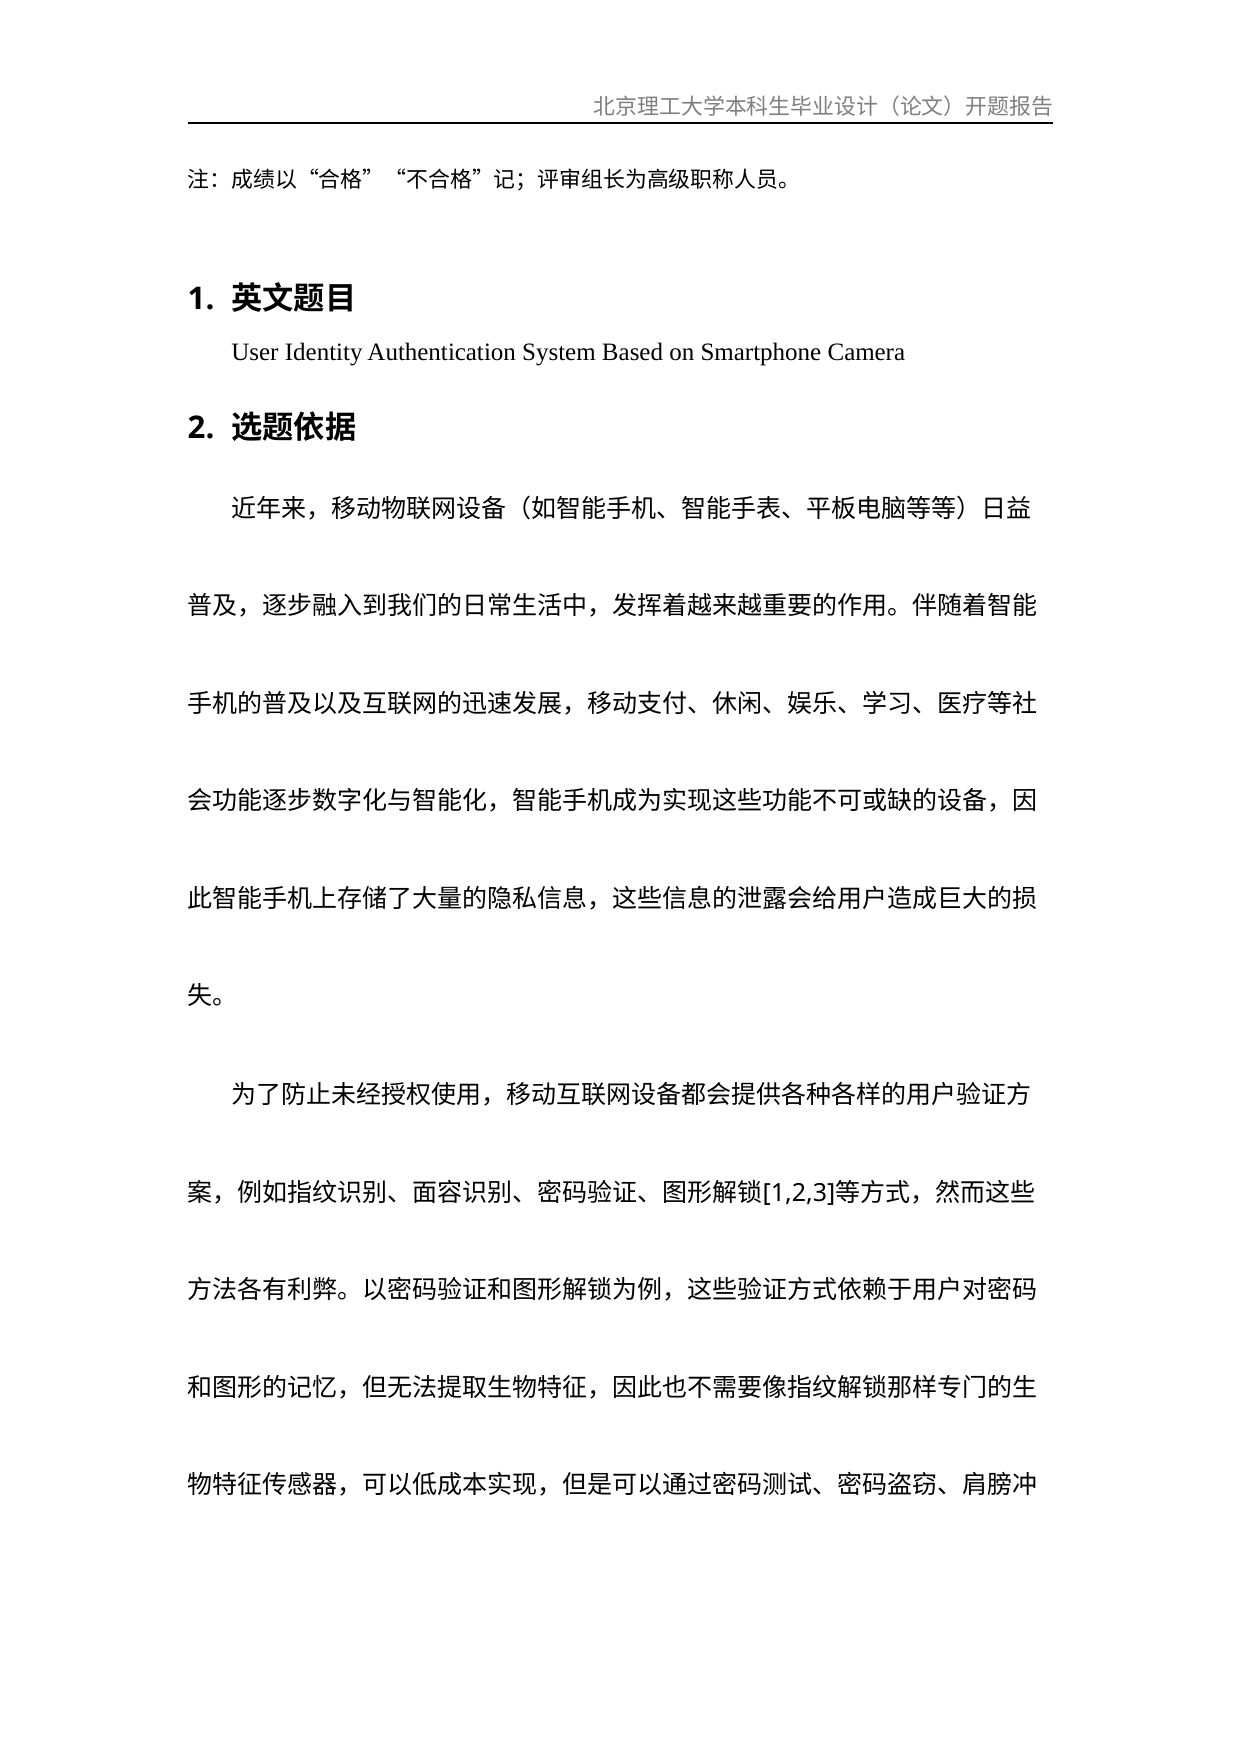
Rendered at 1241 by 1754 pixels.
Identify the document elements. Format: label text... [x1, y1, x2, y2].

title 选题依据 [187, 392, 1053, 457]
list User Identity Authentication System Based on Smartphone Camera [231, 335, 1053, 367]
text 注：成绩以“合格”“不合格”记；评审组长为高级职称人员。 [187, 162, 1053, 194]
title 英文题目 [187, 264, 1053, 329]
list 近年来，移动物联网设备（如智能手机、智能手表、平板电脑等等）日益普及，逐步融入到我们的日常生活中，发挥着越来越重要的作用。伴随着智能手机的普及以及互联网的迅速发展，移动支付、休闲、娱乐、学习、医疗等社会功能逐步数字化与智能化，智能手机成为实现这些功能不可或缺的设备，因此智能手机上存储了大量的隐私信息，这些信息的泄露会给用户造成巨大的损失。 [187, 474, 1053, 1026]
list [187, 1061, 1053, 1516]
